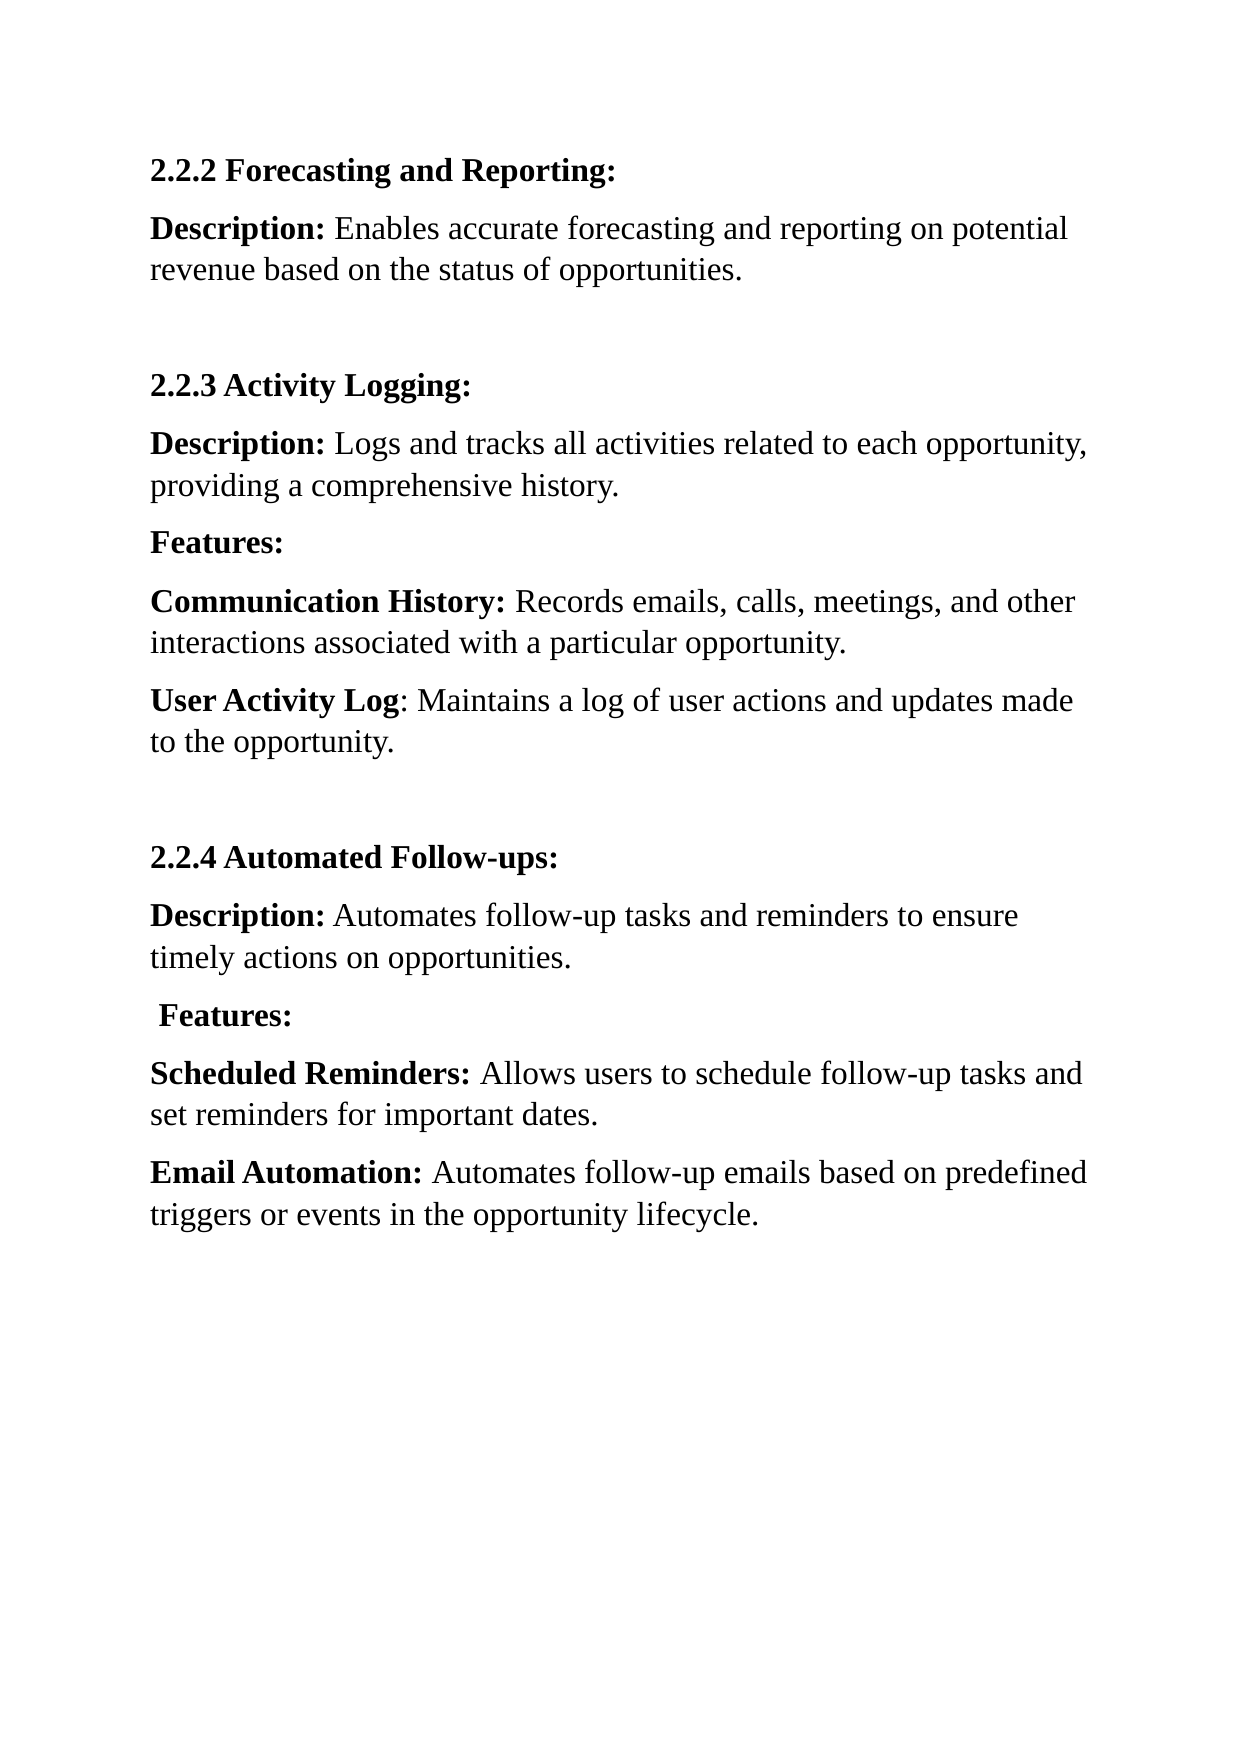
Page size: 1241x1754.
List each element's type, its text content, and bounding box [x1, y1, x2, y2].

text 2.2.3 Activity Logging: [150, 365, 1090, 404]
text Features: [150, 523, 1090, 561]
text Communication History: Records emails, calls, meetings, and other interactions associated with a particular opportunity. [150, 581, 1090, 661]
text Description: Logs and tracks all activities related to each opportunity, providing a comprehensive history. [150, 423, 1090, 503]
text User Activity Log: Maintains a log of user actions and updates made to the opportunity. [150, 680, 1090, 760]
text Description: Enables accurate forecasting and reporting on potential revenue based on the status of opportunities. [150, 208, 1090, 288]
text Email Automation: Automates follow-up emails based on predefined triggers or events in the opportunity lifecycle. [150, 1152, 1090, 1232]
text 2.2.4 Automated Follow-ups: [150, 838, 1090, 876]
text Description: Automates follow-up tasks and reminders to ensure timely actions on opportunities. [150, 896, 1090, 975]
text 2.2.2 Forecasting and Reporting: [150, 150, 1090, 188]
text Features: [150, 995, 1090, 1033]
text Scheduled Reminders: Allows users to schedule follow-up tasks and set reminders for important dates. [150, 1053, 1090, 1133]
